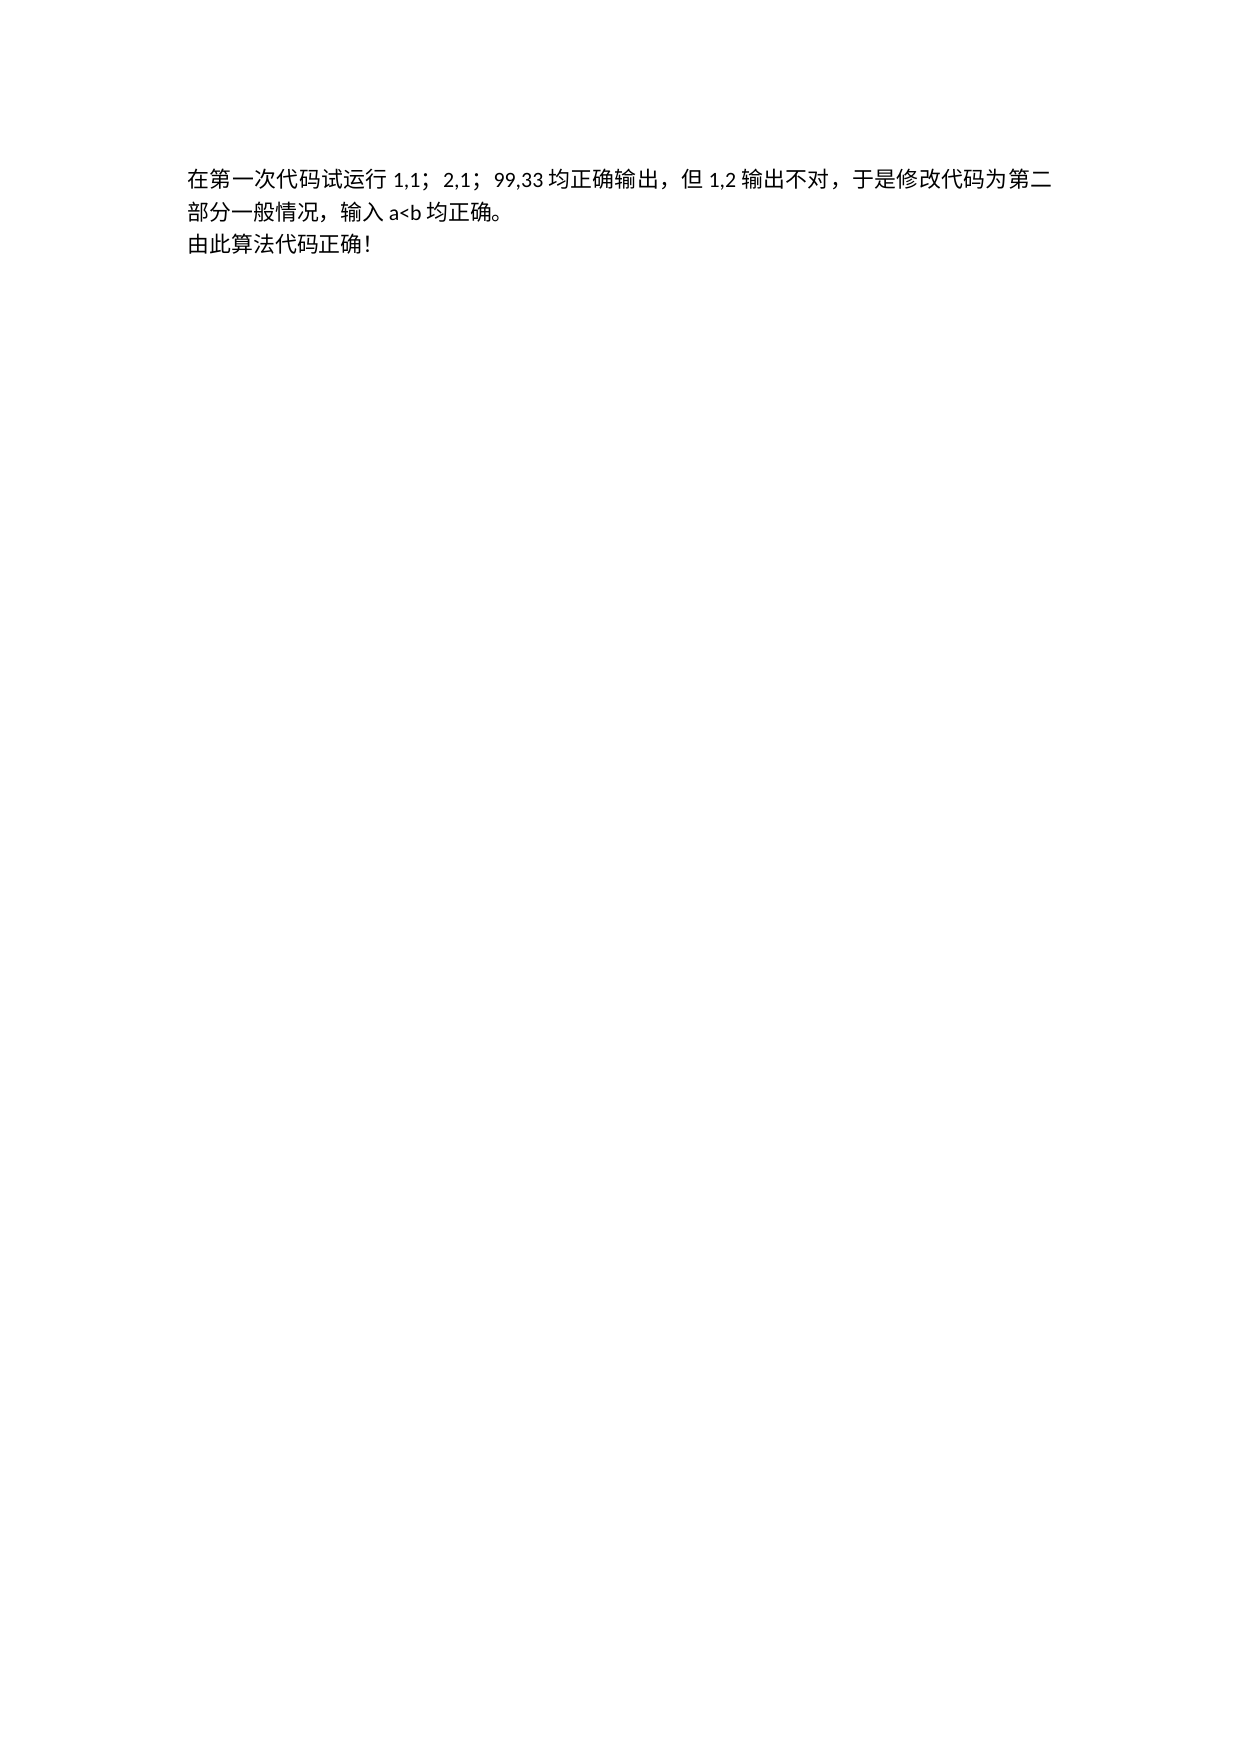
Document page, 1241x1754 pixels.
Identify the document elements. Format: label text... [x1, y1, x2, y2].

text 由此算法代码正确！ [187, 227, 1053, 259]
text 在第一次代码试运行1,1；2,1；99,33均正确输出，但1,2输出不对，于是修改代码为第二部分一般情况，输入a<b均正确。 [187, 162, 1053, 227]
